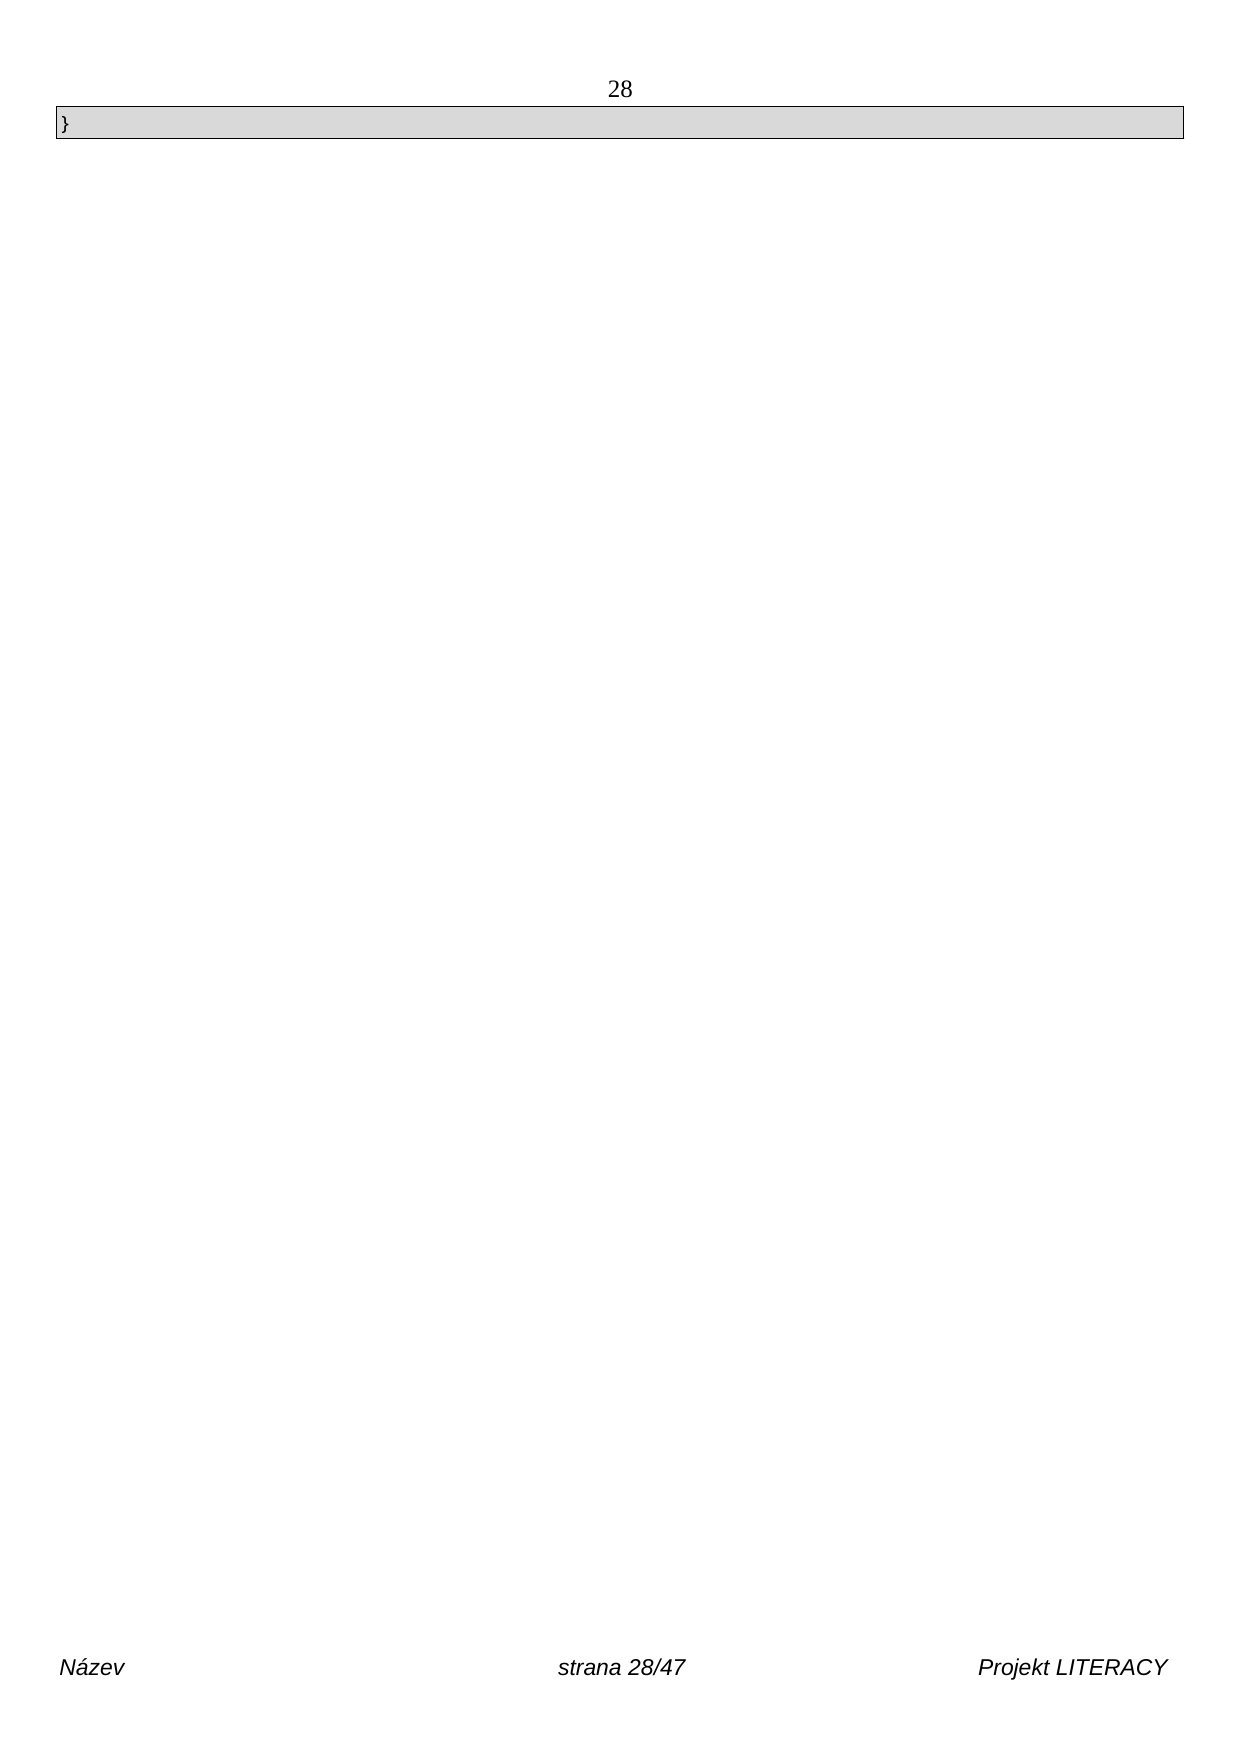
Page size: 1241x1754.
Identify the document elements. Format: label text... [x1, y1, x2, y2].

text } [57, 107, 1183, 138]
